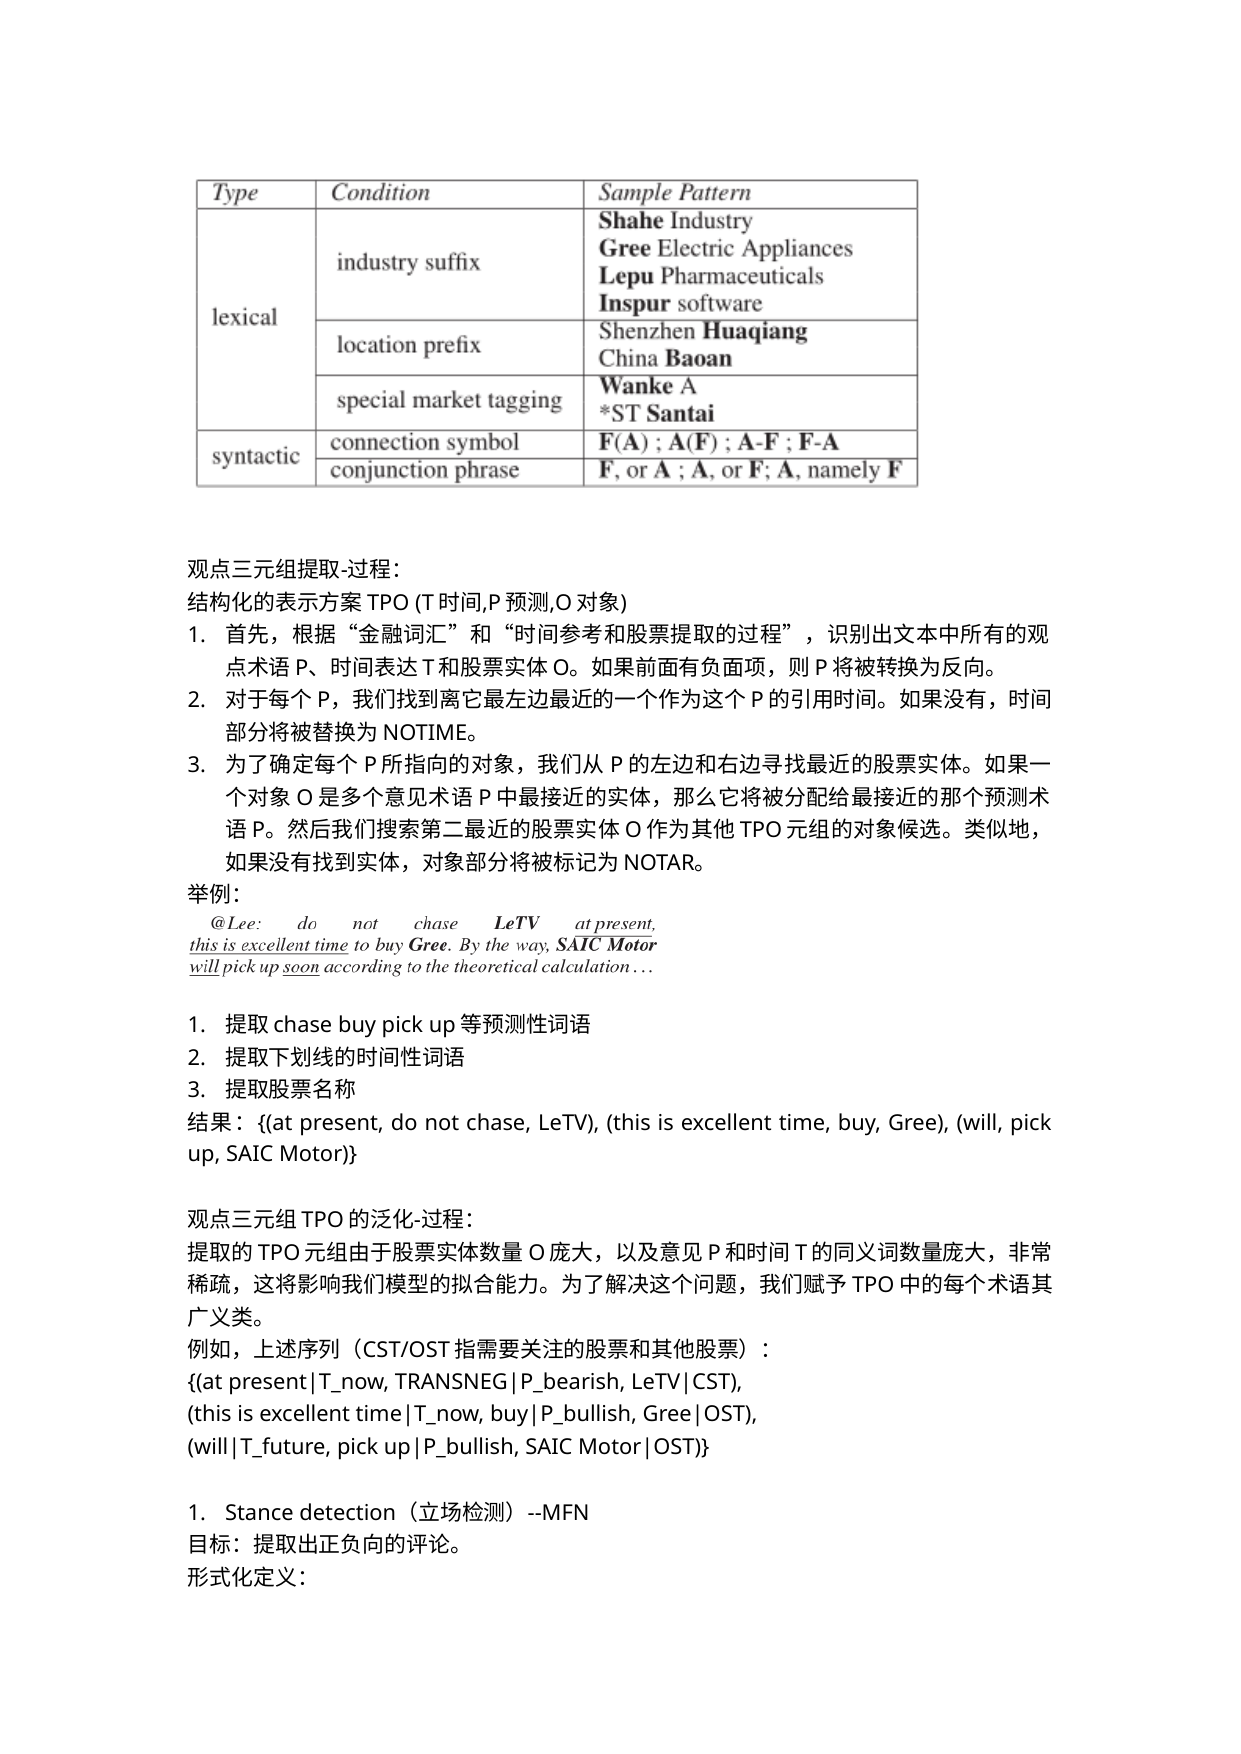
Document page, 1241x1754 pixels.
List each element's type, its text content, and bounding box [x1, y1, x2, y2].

picture [187, 162, 930, 499]
text 观点三元组提取-过程： [187, 552, 1053, 584]
list 提取下划线的时间性词语 [187, 1039, 1053, 1072]
list 提取chase buy pick up等预测性词语 [187, 1007, 1053, 1039]
text {(at present|T_now, TRANSNEG|P_bearish, LeTV|CST), [187, 1364, 1053, 1397]
text 举例： [187, 877, 1053, 909]
list 提取股票名称 [187, 1072, 1053, 1104]
text 例如，上述序列（CST/OST指需要关注的股票和其他股票）： [187, 1332, 1053, 1364]
picture [187, 909, 665, 987]
text (this is excellent time|T_now, buy|P_bullish, Gree|OST), [187, 1397, 1053, 1429]
list Stance detection（立场检测）--MFN [187, 1494, 1053, 1527]
list 为了确定每个P所指向的对象，我们从P的左边和右边寻找最近的股票实体。如果一个对象O是多个意见术语P中最接近的实体，那么它将被分配给最接近的那个预测术语P。然后我们搜索第二最近的股票实体O作为其他TPO元组的对象候选。类似地，如果没有找到实体，对象部分将被标记为NOTAR。 [187, 747, 1053, 877]
text 结果：{(at present, do not chase, LeTV), (this is excellent time, buy, Gree), (will, pick up, SAIC Motor)} [187, 1104, 1053, 1169]
text 形式化定义： [187, 1559, 1053, 1592]
text 提取的TPO元组由于股票实体数量O庞大，以及意见P和时间T的同义词数量庞大，非常稀疏，这将影响我们模型的拟合能力。为了解决这个问题，我们赋予TPO中的每个术语其广义类。 [187, 1234, 1053, 1332]
list 首先，根据“金融词汇”和“时间参考和股票提取的过程”，识别出文本中所有的观点术语P、时间表达T和股票实体O。如果前面有负面项，则P将被转换为反向。 [187, 617, 1053, 682]
text 结构化的表示方案TPO (T时间,P预测,O对象) [187, 584, 1053, 617]
text (will|T_future, pick up|P_bullish, SAIC Motor|OST)} [187, 1429, 1053, 1462]
text 目标：提取出正负向的评论。 [187, 1527, 1053, 1559]
text 观点三元组TPO的泛化-过程： [187, 1202, 1053, 1234]
list 对于每个P，我们找到离它最左边最近的一个作为这个P的引用时间。如果没有，时间部分将被替换为NOTIME。 [187, 682, 1053, 747]
